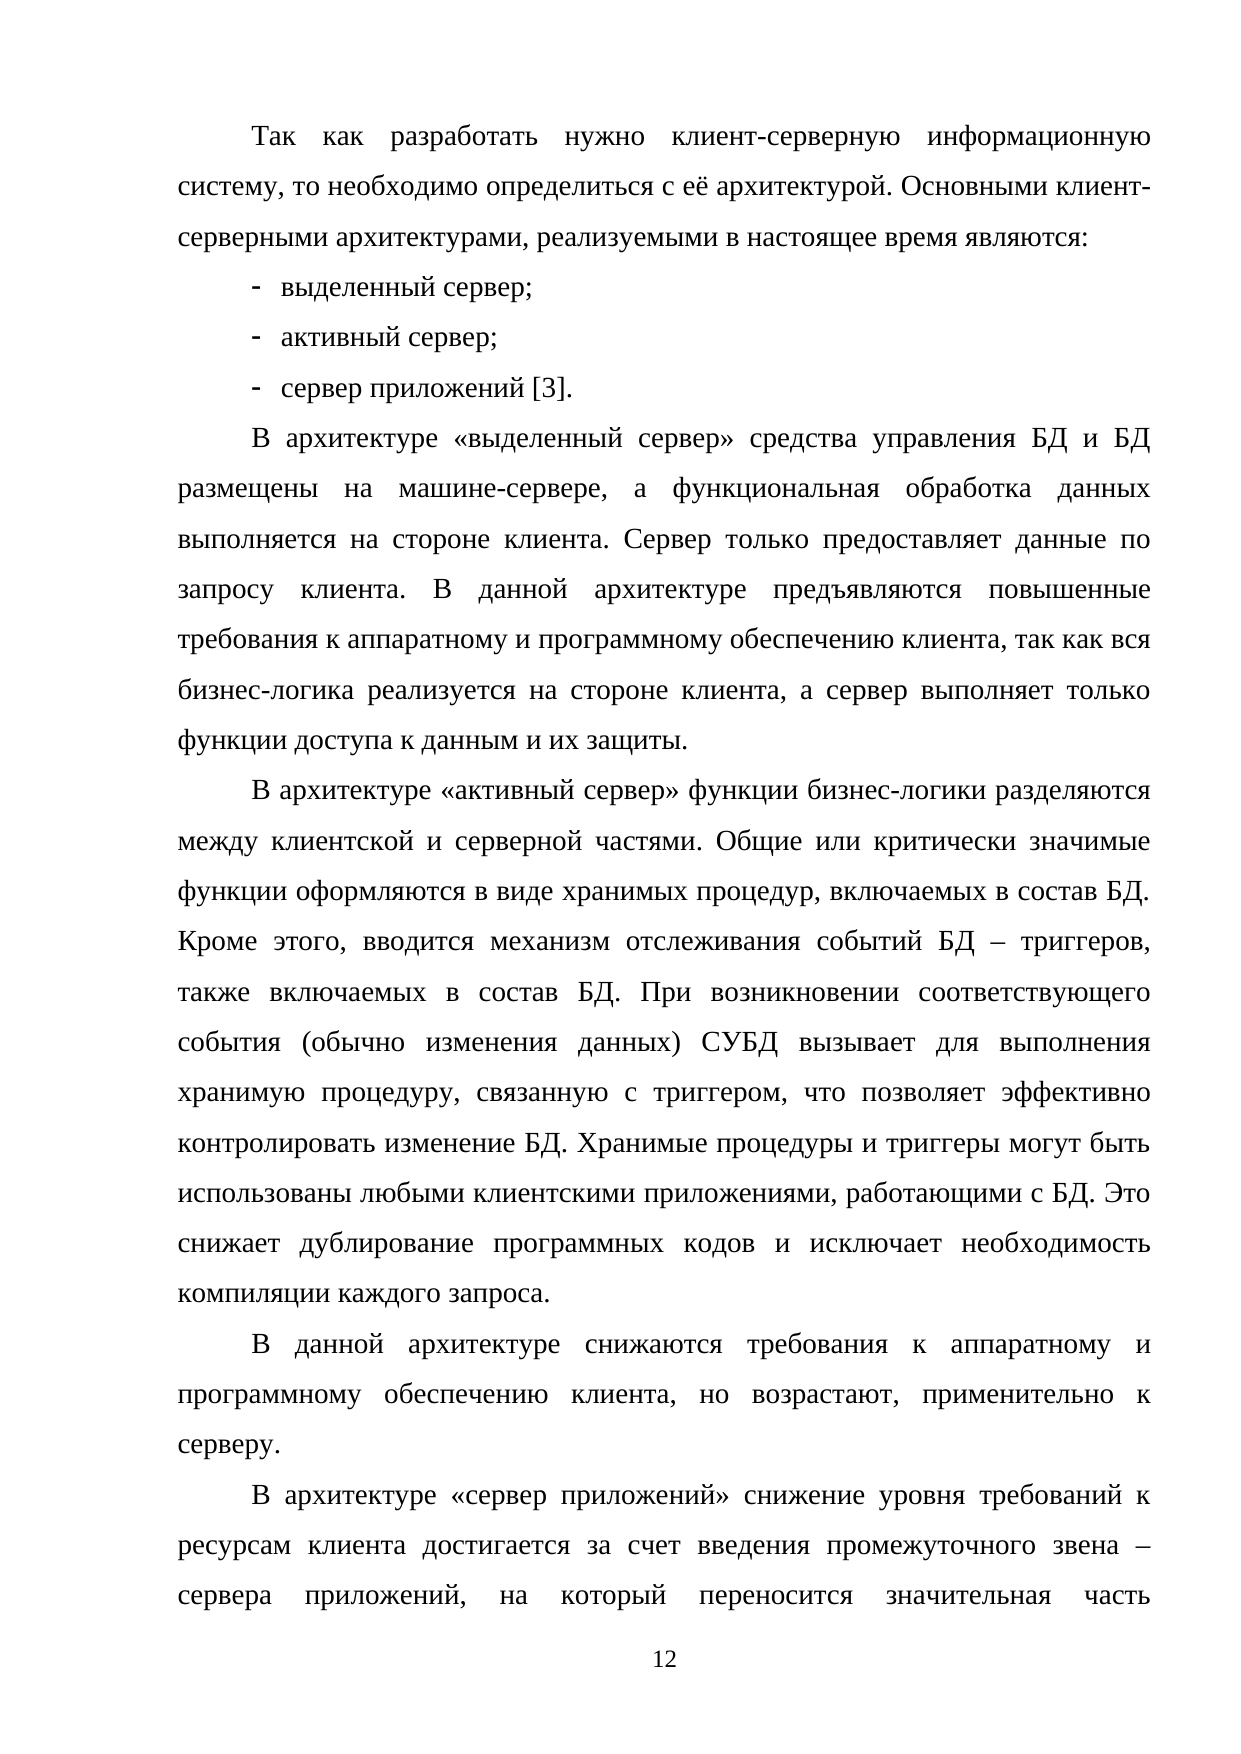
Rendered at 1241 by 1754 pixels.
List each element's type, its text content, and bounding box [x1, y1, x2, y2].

list активный сервер; [251, 319, 1152, 353]
text В архитектуре «активный сервер» функции бизнес-логики разделяются между клиентской и серверной частями. Общие или критически значимые функции оформляются в виде хранимых процедур, включаемых в состав БД. Кроме этого, вводится механизм отслеживания событий БД – триггеров, также включаемых в состав БД. При возникновении соответствующего события (обычно изменения данных) СУБД вызывает для выполнения хранимую процедуру, связанную с триггером, что позволяет эффективно контролировать изменение БД. Хранимые процедуры и триггеры могут быть использованы любыми клиентскими приложениями, работающими с БД. Это снижает дублирование программных кодов и исключает необходимость компиляции каждого запроса. [177, 772, 1152, 1309]
list выделенный сервер; [251, 269, 1152, 303]
text В архитектуре «выделенный сервер» средства управления БД и БД размещены на машине-сервере, а функциональная обработка данных выполняется на стороне клиента. Сервер только предоставляет данные по запросу клиента. В данной архитектуре предъявляются повышенные требования к аппаратному и программному обеспечению клиента, так как вся бизнес-логика реализуется на стороне клиента, а сервер выполняет только функции доступа к данным и их защиты. [177, 420, 1152, 756]
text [177, 1477, 1152, 1611]
list сервер приложений [3]. [251, 370, 1152, 403]
text Так как разработать нужно клиент-серверную информационную систему, то необходимо определиться с её архитектурой. Основными клиент-серверными архитектурами, реализуемыми в настоящее время являются: [177, 118, 1152, 252]
text В данной архитектуре снижаются требования к аппаратному и программному обеспечению клиента, но возрастают, применительно к серверу. [177, 1326, 1152, 1460]
